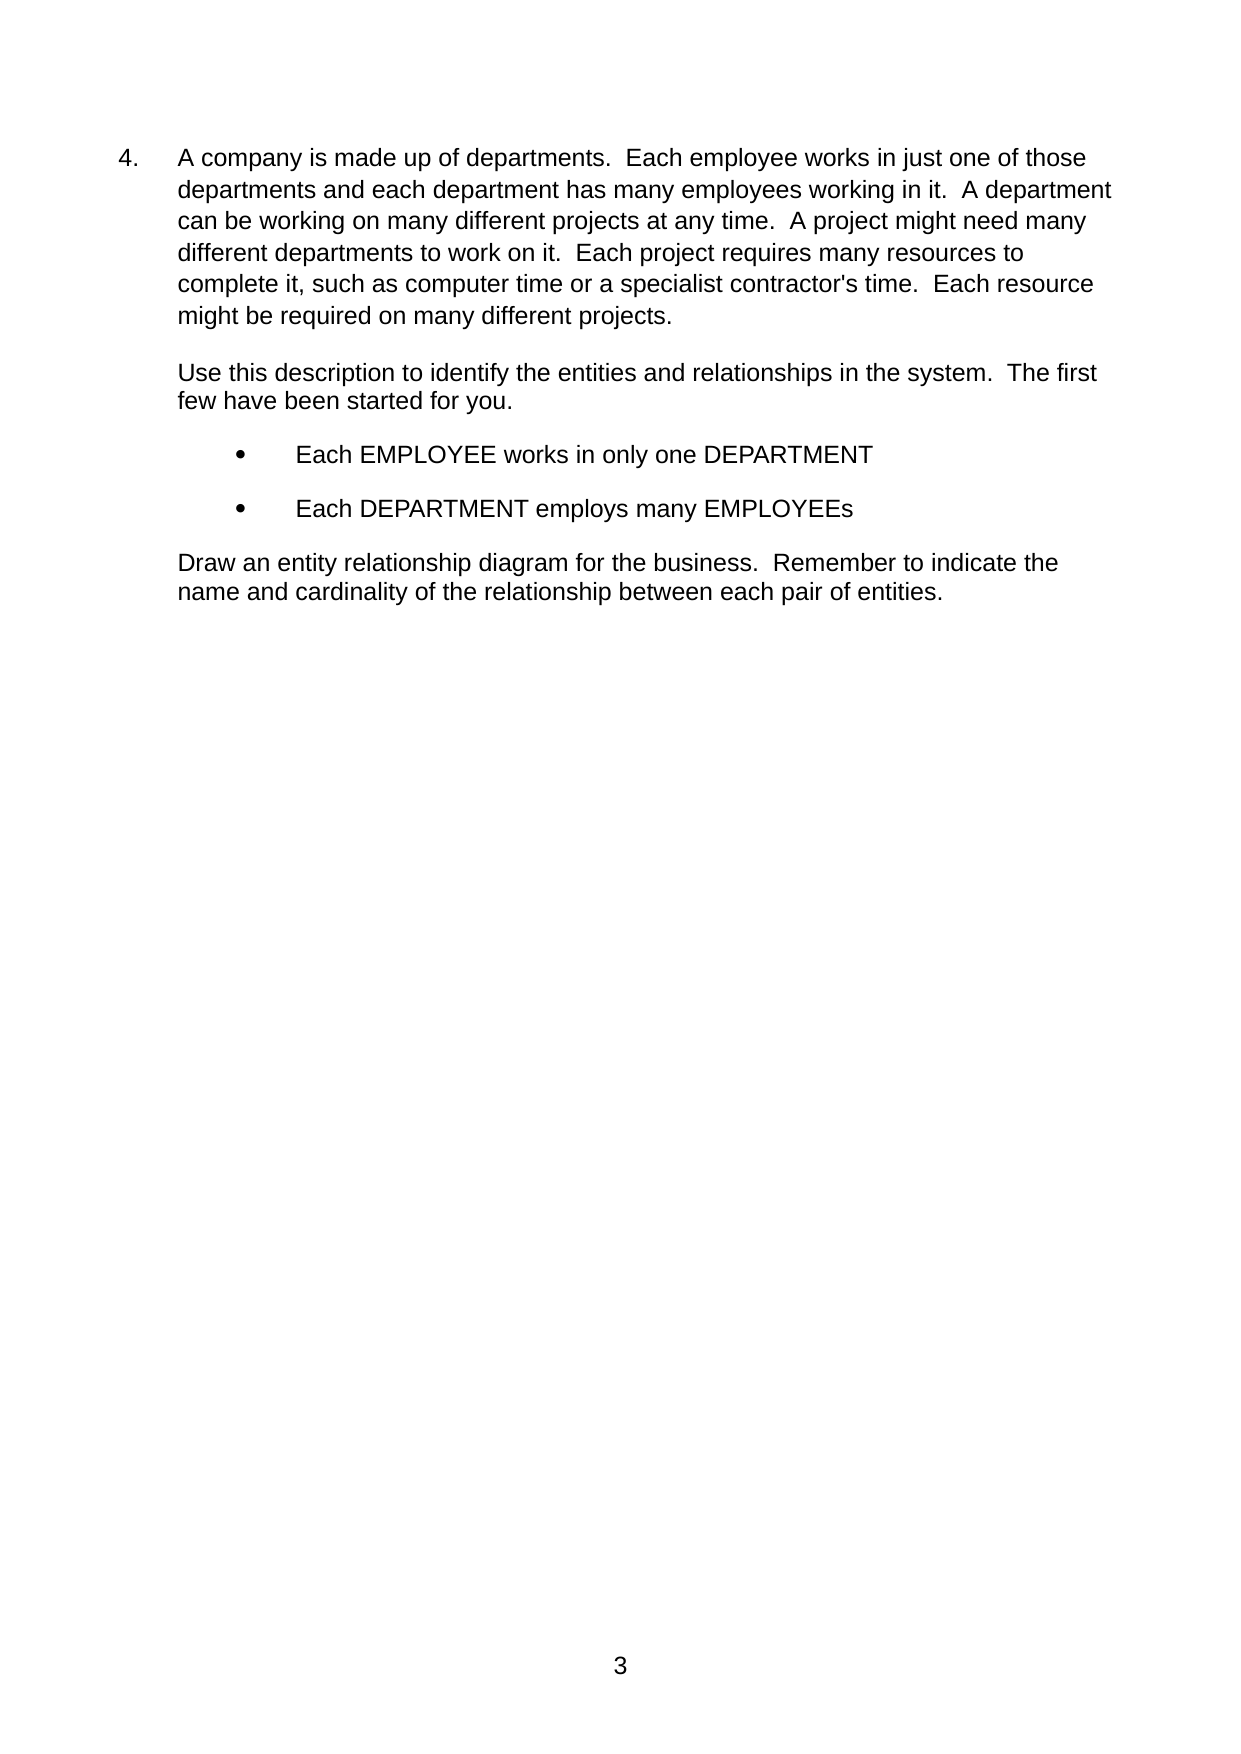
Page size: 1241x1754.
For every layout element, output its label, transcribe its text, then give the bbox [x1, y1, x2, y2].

list Each EMPLOYEE works in only one DEPARTMENT [236, 440, 1122, 469]
text Use this description to identify the entities and relationships in the system. The first few have been started for you. [177, 357, 1122, 415]
text Draw an entity relationship diagram for the business. Remember to indicate the name and cardinality of the relationship between each pair of entities. [177, 548, 1122, 605]
list Each DEPARTMENT employs many EMPLOYEEs [236, 494, 1122, 523]
list A company is made up of departments. Each employee works in just one of those departments and each department has many employees working in it. A department can be working on many different projects at any time. A project might need many different departments to work on it. Each project requires many resources to complete it, such as computer time or a specialist contractor's time. Each resource might be required on many different projects. [118, 143, 1122, 330]
